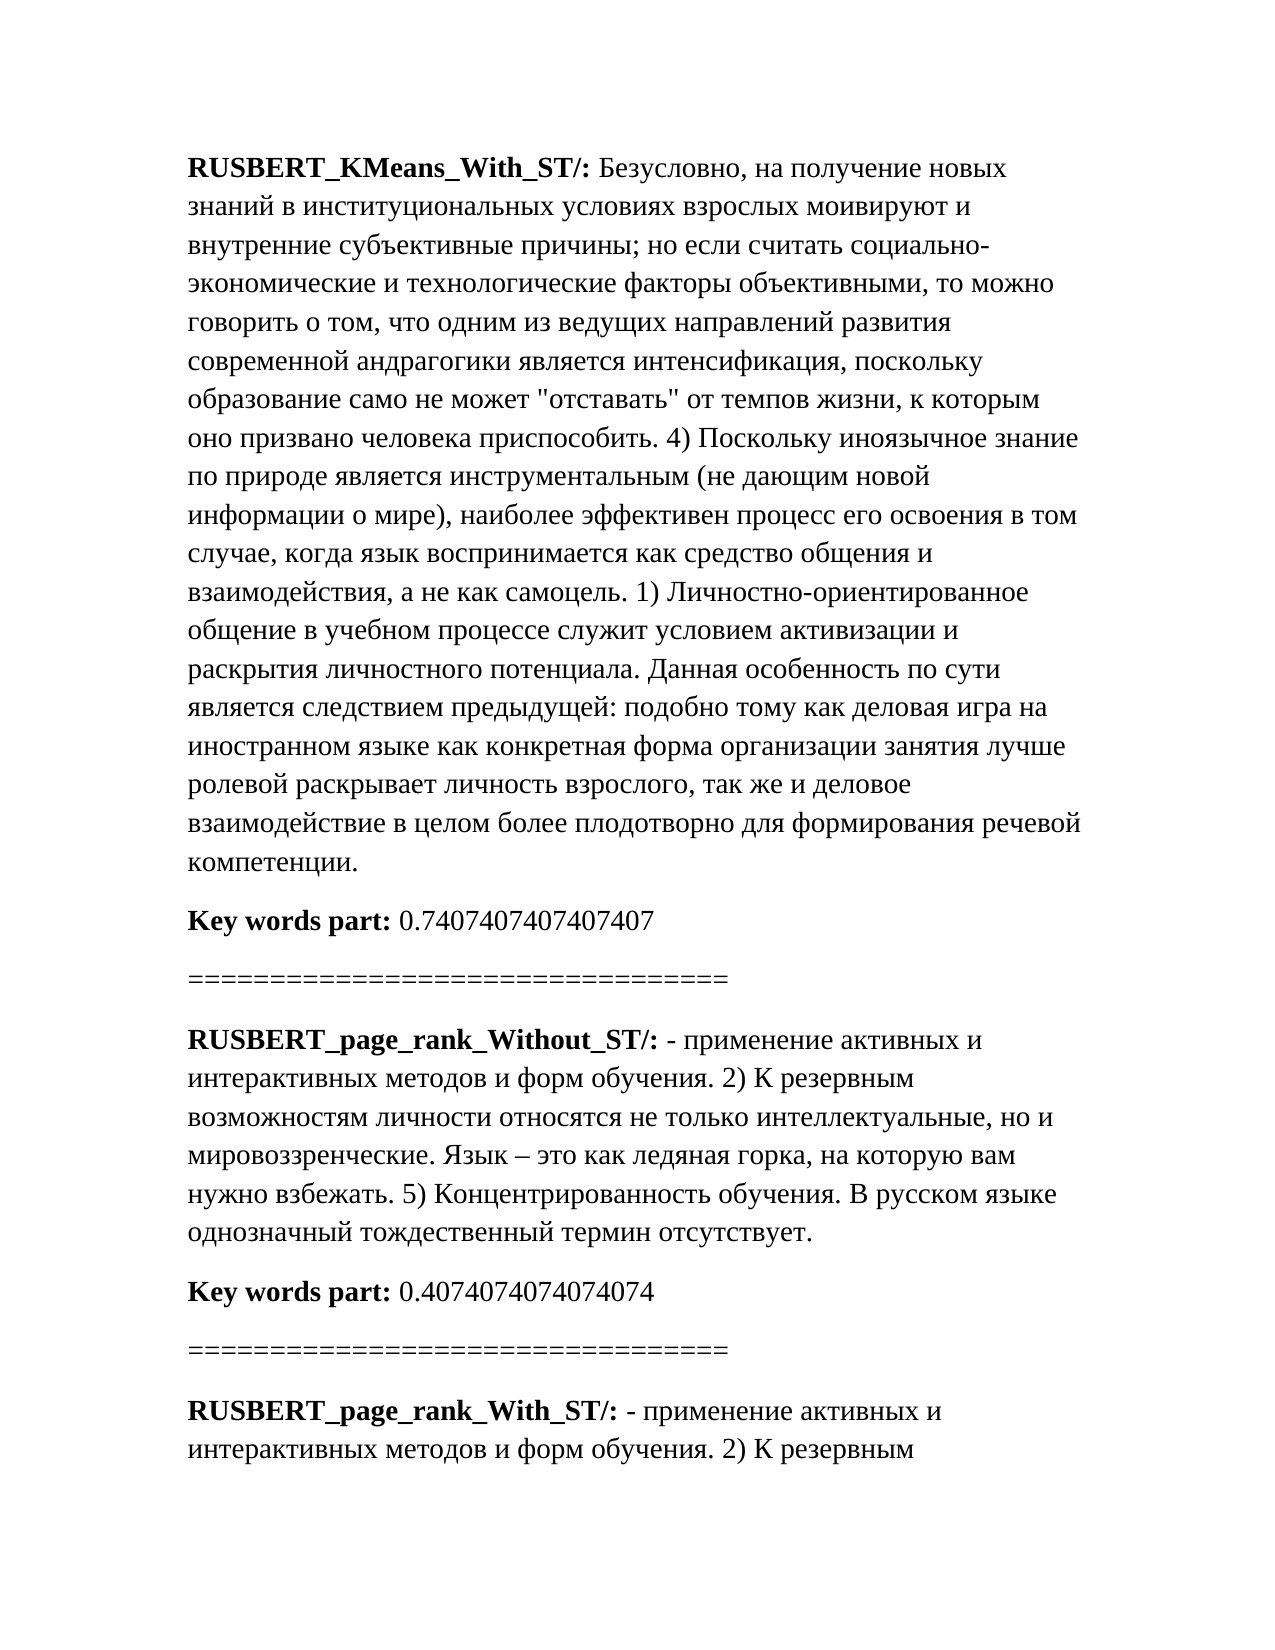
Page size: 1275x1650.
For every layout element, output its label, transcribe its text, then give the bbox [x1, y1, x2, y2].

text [187, 1393, 1087, 1465]
text RUSBERT_KMeans_With_ST/: Безусловно, на получение новых знаний в институциональных условиях взрослых моивируют и внутренние субъективные причины; но если считать социально-экономические и технологические факторы объективными, то можно говорить о том, что одним из ведущих направлений развития современной андрагогики является интенсификация, поскольку образование само не может "отставать" от темпов жизни, к которым оно призвано человека приспособить. 4) Поскольку иноязычное знание по природе является инструментальным (не дающим новой информации о мире), наиболее эффективен процесс его освоения в том случае, когда язык воспринимается как средство общения и взаимодействия, а не как самоцель. 1) Личностно-ориентированное общение в учебном процессе служит условием активизации и раскрытия личностного потенциала. Данная особенность по сути является следствием предыдущей: подобно тому как деловая игра на иностранном языке как конкретная форма организации занятия лучше ролевой раскрывает личность взрослого, так же и деловое взаимодействие в целом более плодотворно для формирования речевой компетенции. [187, 150, 1087, 877]
text Key words part: 0.4074074074074074 [187, 1274, 1087, 1307]
text RUSBERT_page_rank_Without_ST/: - применение активных и интерактивных методов и форм обучения. 2) К резервным возможностям личности относятся не только интеллектуальные, но и мировоззренческие. Язык – это как ледяная горка, на которую вам нужно взбежать. 5) Концентрированность обучения. В русском языке однозначный тождественный термин отсутствует. [187, 1022, 1087, 1248]
text Key words part: 0.7407407407407407 [187, 903, 1087, 937]
text ================================= [187, 1333, 1087, 1367]
text ================================= [187, 962, 1087, 996]
